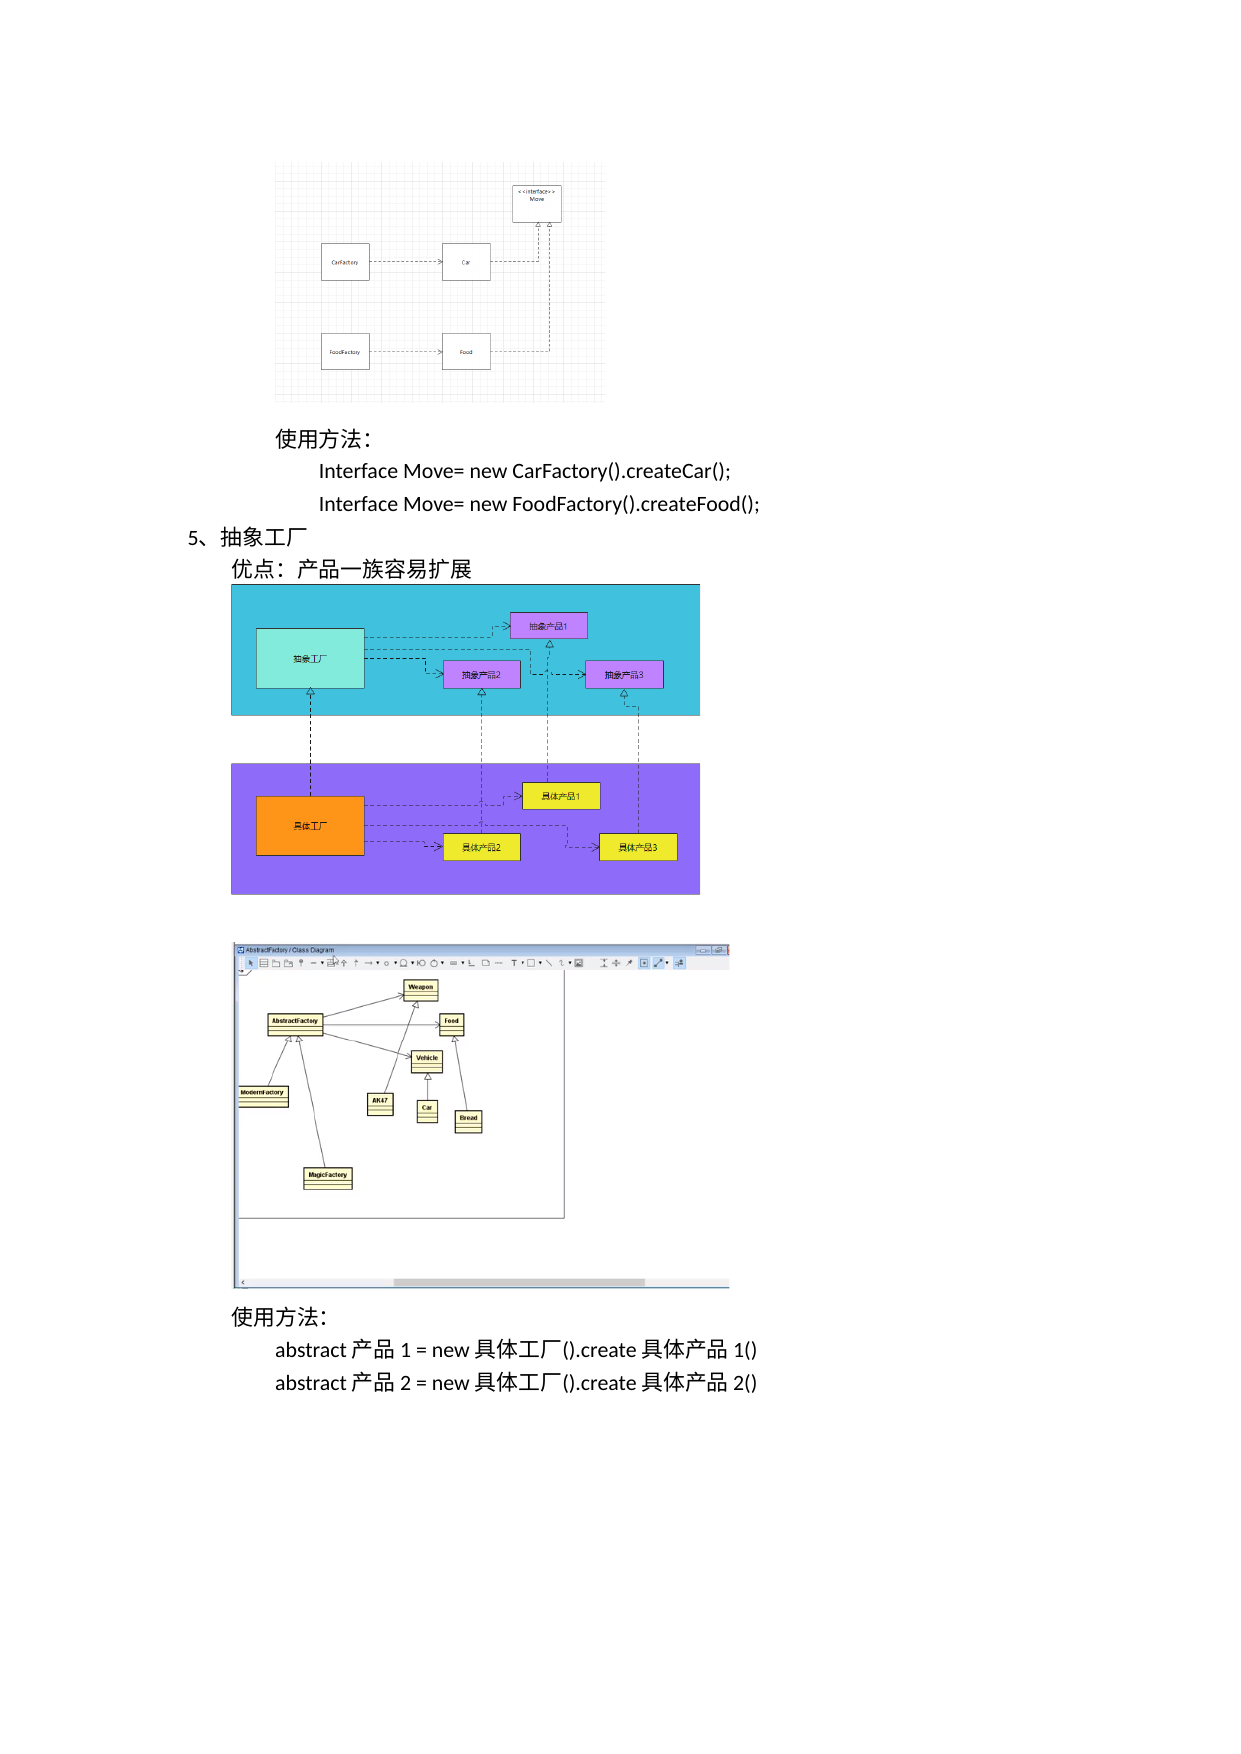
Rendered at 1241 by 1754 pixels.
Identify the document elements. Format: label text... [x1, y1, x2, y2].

list 使用方法： [187, 1299, 1053, 1332]
picture [275, 162, 606, 403]
picture [231, 584, 701, 895]
list 使用方法： [231, 422, 1053, 454]
list abstract 产品1 = new 具体工厂().create具体产品1() [231, 1332, 1053, 1364]
list 优点：产品一族容易扩展 [187, 552, 1053, 584]
list 抽象工厂 [187, 519, 1053, 552]
list Interface Move= new FoodFactory().createFood(); [275, 487, 1053, 519]
picture [231, 942, 730, 1289]
list Interface Move= new CarFactory().createCar(); [275, 454, 1053, 487]
list abstract 产品2 = new 具体工厂().create具体产品2() [231, 1364, 1053, 1397]
